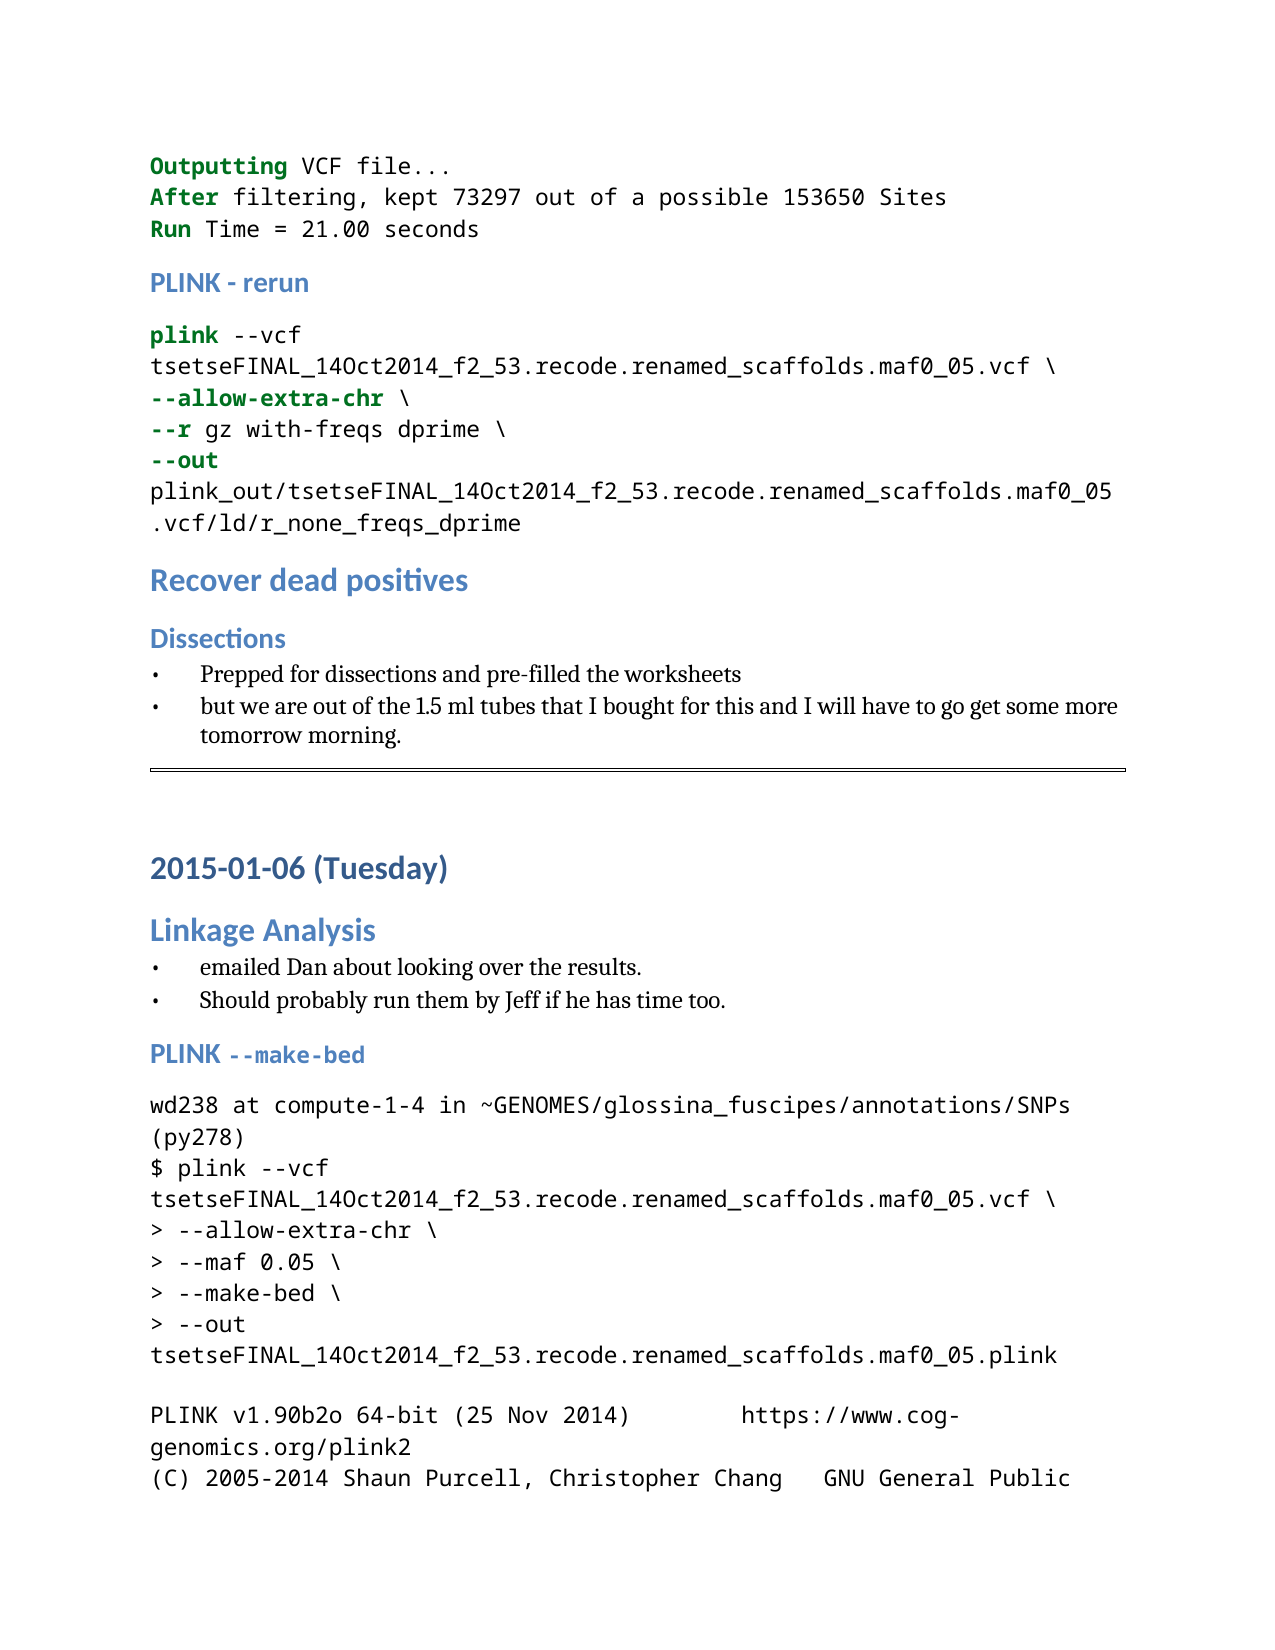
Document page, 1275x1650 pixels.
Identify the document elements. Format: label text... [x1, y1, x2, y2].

subtitle Linkage Analysis [150, 908, 1125, 949]
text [150, 150, 1125, 244]
subtitle Dissections [150, 620, 1125, 656]
list emailed Dan about looking over the results. [150, 953, 1125, 982]
subtitle 2015-01-06 (Tuesday) [150, 847, 1125, 888]
list but we are out of the 1.5 ml tubes that I bought for this and I will have to go get some more tomorrow morning. [150, 692, 1125, 749]
subtitle Recover dead positives [150, 558, 1125, 599]
subtitle PLINK - rerun [150, 264, 1125, 300]
text plink --vcf tsetseFINAL_14Oct2014_f2_53.recode.renamed_scaffolds.maf0_05.vcf \ --allow-extra-chr \ --r gz with-freqs dprime \ --out plink_out/tsetseFINAL_14Oct2014_f2_53.recode.renamed_scaffolds.maf0_05.vcf/ld/r_none_freqs_dprime [150, 319, 1125, 538]
list Prepped for dissections and pre-filled the worksheets [150, 659, 1125, 688]
list Should probably run them by Jeff if he has time too. [150, 986, 1125, 1014]
subtitle PLINK --make-bed [150, 1035, 1125, 1071]
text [150, 1089, 1125, 1493]
